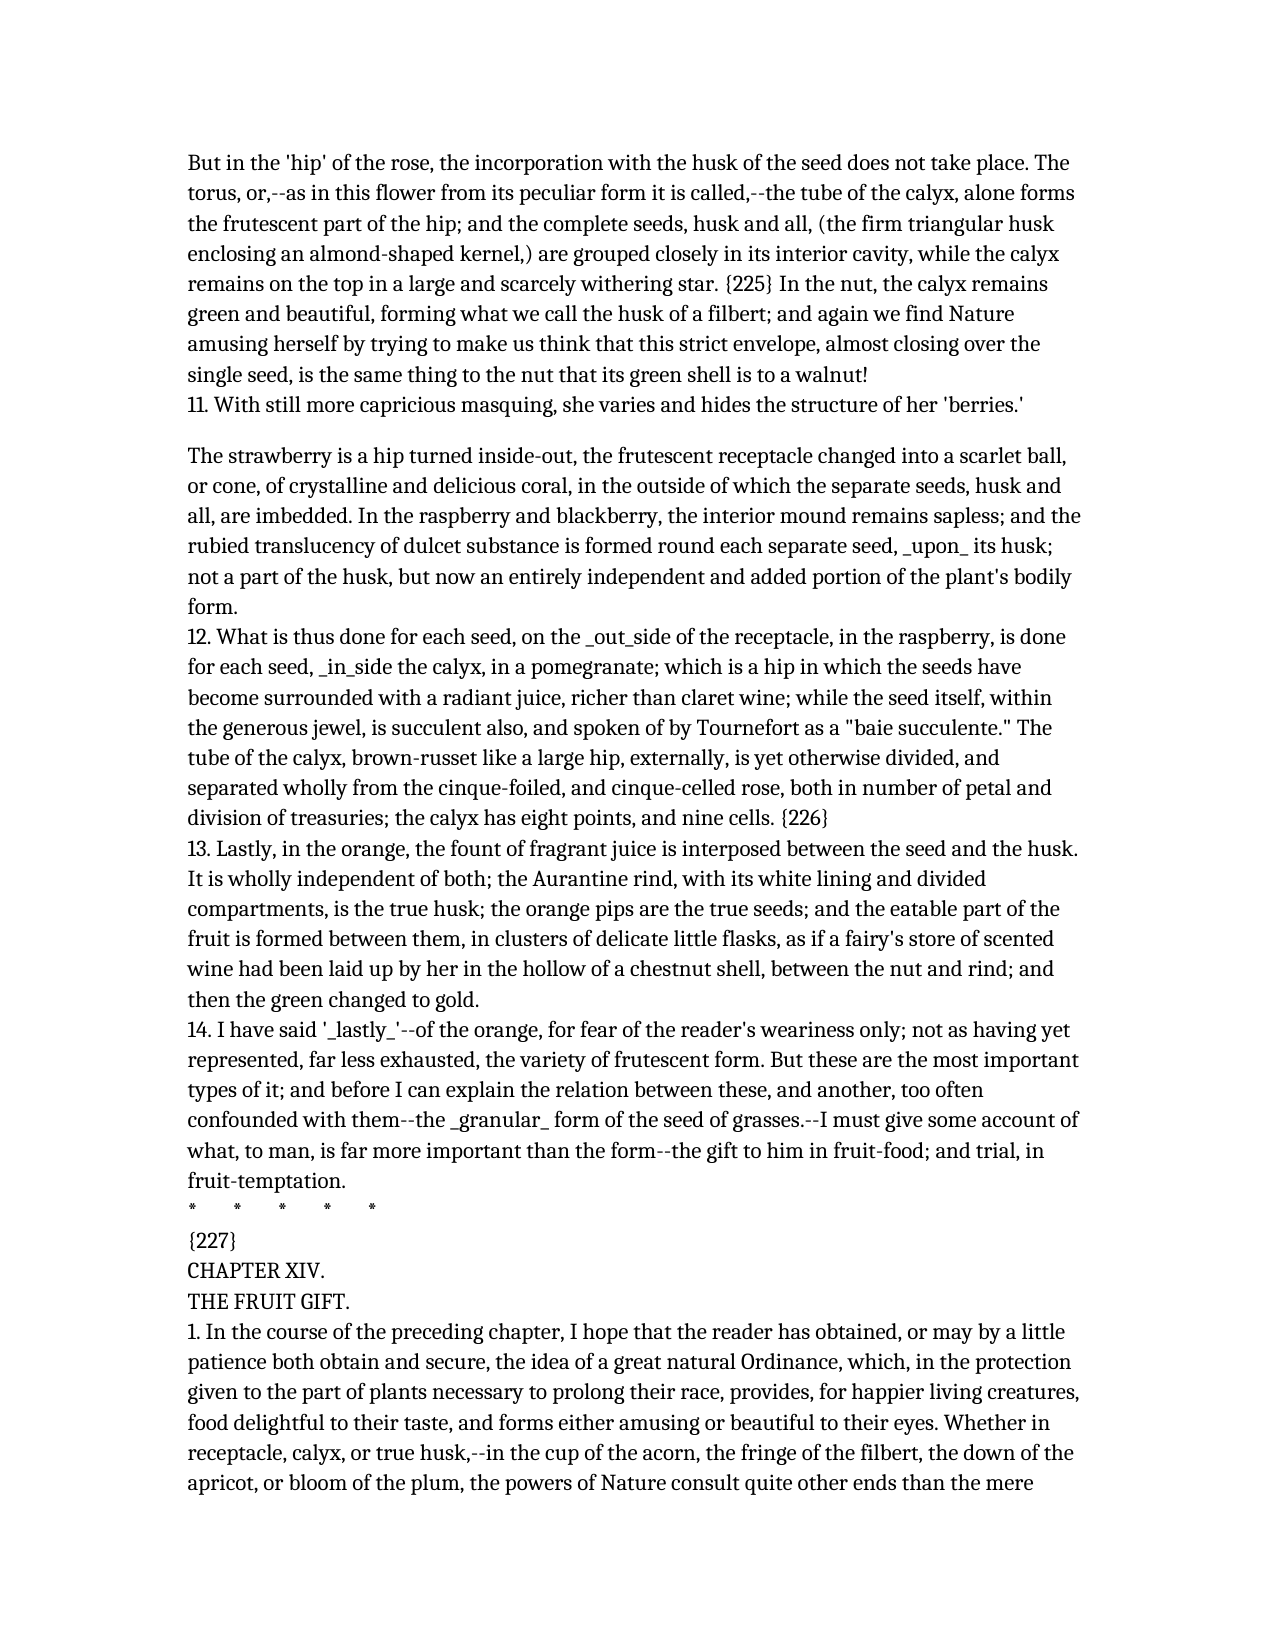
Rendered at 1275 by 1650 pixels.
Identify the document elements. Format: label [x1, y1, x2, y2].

text [187, 443, 1087, 1496]
text [187, 150, 1087, 418]
